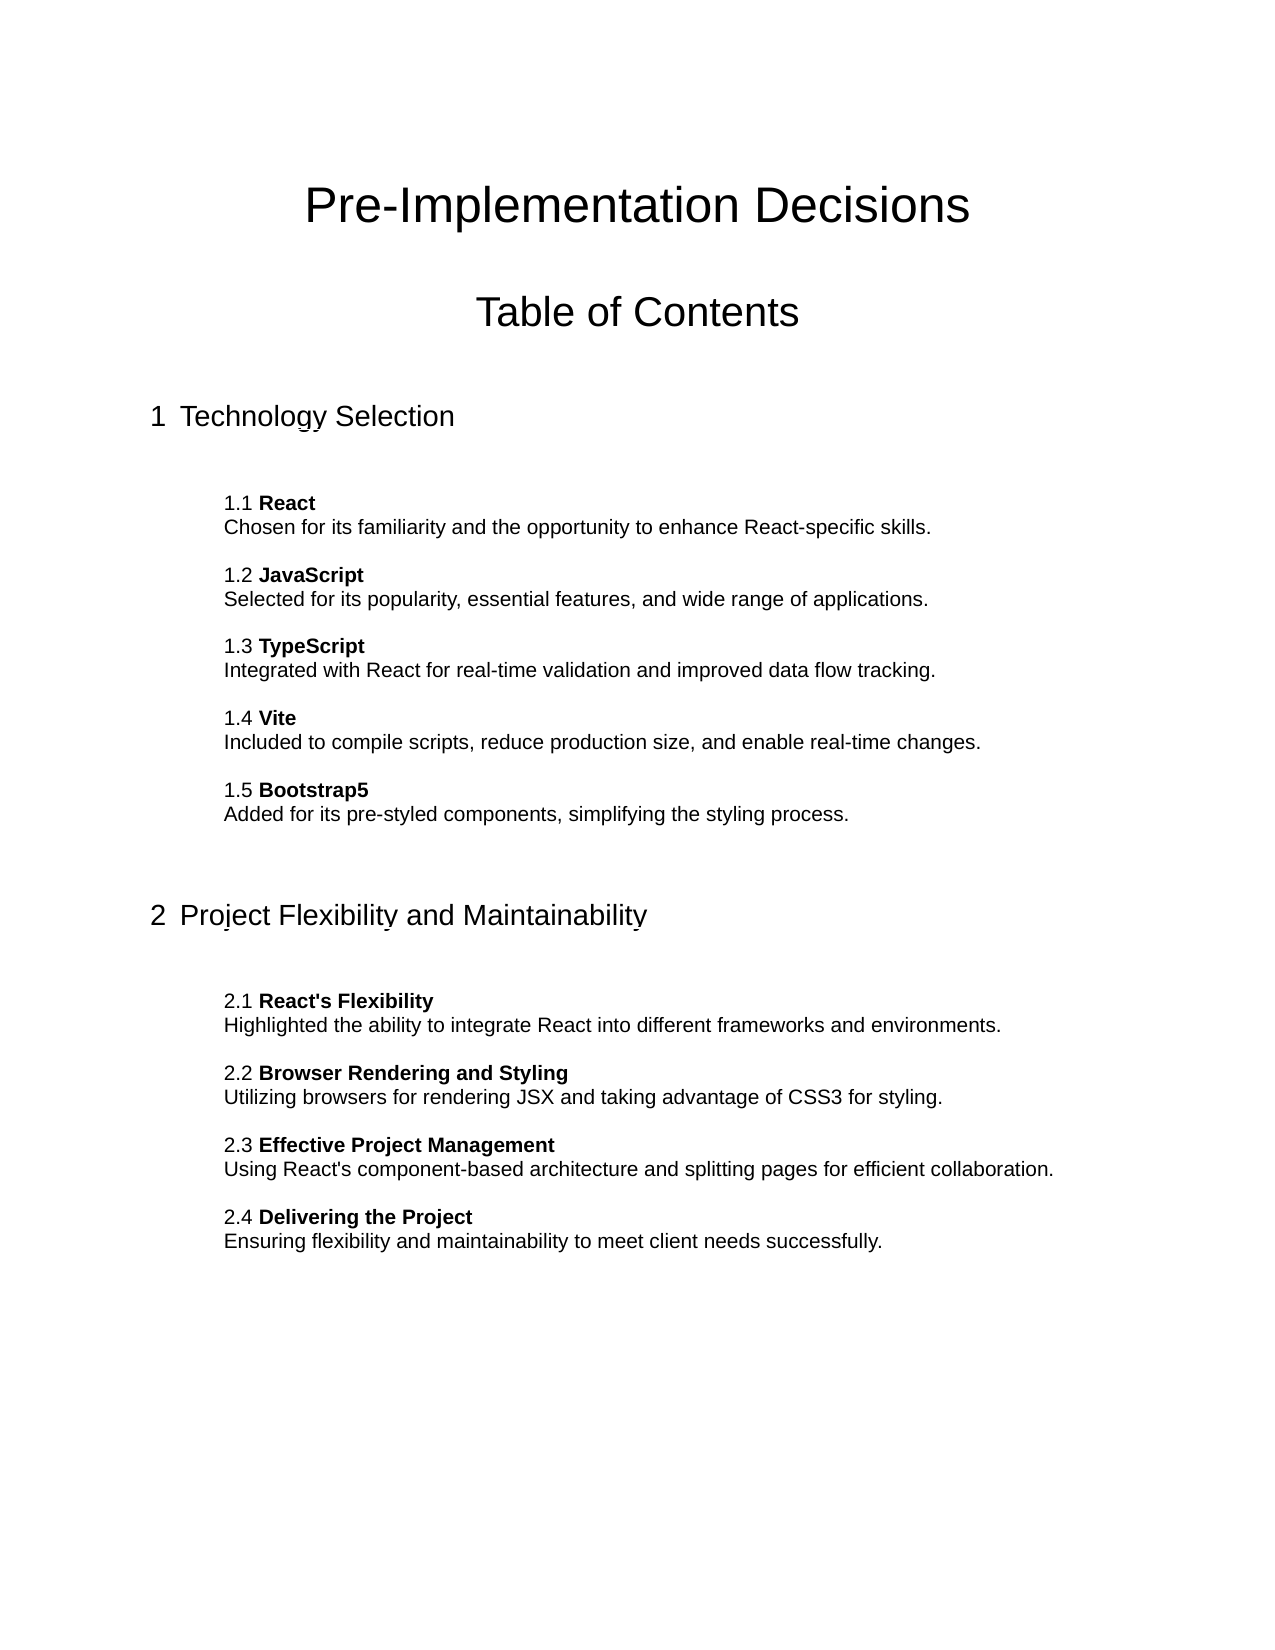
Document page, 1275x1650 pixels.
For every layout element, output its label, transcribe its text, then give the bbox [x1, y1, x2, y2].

text 1.5 Bootstrap5 [224, 778, 1125, 802]
text 2.3 Effective Project Management [224, 1133, 1125, 1157]
text Ensuring flexibility and maintainability to meet client needs successfully. [224, 1228, 1125, 1252]
text Integrated with React for real-time validation and improved data flow tracking. [224, 658, 1125, 682]
text 2.4 Delivering the Project [224, 1204, 1125, 1228]
subtitle Table of Contents [150, 288, 1125, 336]
subtitle Pre-Implementation Decisions [150, 175, 1125, 232]
text Added for its pre-styled components, simplifying the styling process. [224, 802, 1125, 826]
text Chosen for its familiarity and the opportunity to enhance React-specific skills. [224, 514, 1125, 538]
text Utilizing browsers for rendering JSX and taking advantage of CSS3 for styling. [224, 1085, 1125, 1109]
text Using React's component-based architecture and splitting pages for efficient collaboration. [224, 1157, 1125, 1181]
text 2.2 Browser Rendering and Styling [224, 1061, 1125, 1085]
text 1.3 TypeScript [224, 634, 1125, 658]
list Technology Selection [150, 399, 1125, 433]
text 1.2 JavaScript [224, 562, 1125, 586]
text Highlighted the ability to integrate React into different frameworks and environments. [224, 1013, 1125, 1037]
text 2.1 React's Flexibility [224, 989, 1125, 1013]
list Project Flexibility and Maintainability [150, 898, 1125, 931]
text Selected for its popularity, essential features, and wide range of applications. [224, 586, 1125, 610]
text 1.1 React [224, 491, 1125, 514]
text Included to compile scripts, reduce production size, and enable real-time changes. [224, 730, 1125, 754]
text 1.4 Vite [224, 706, 1125, 730]
